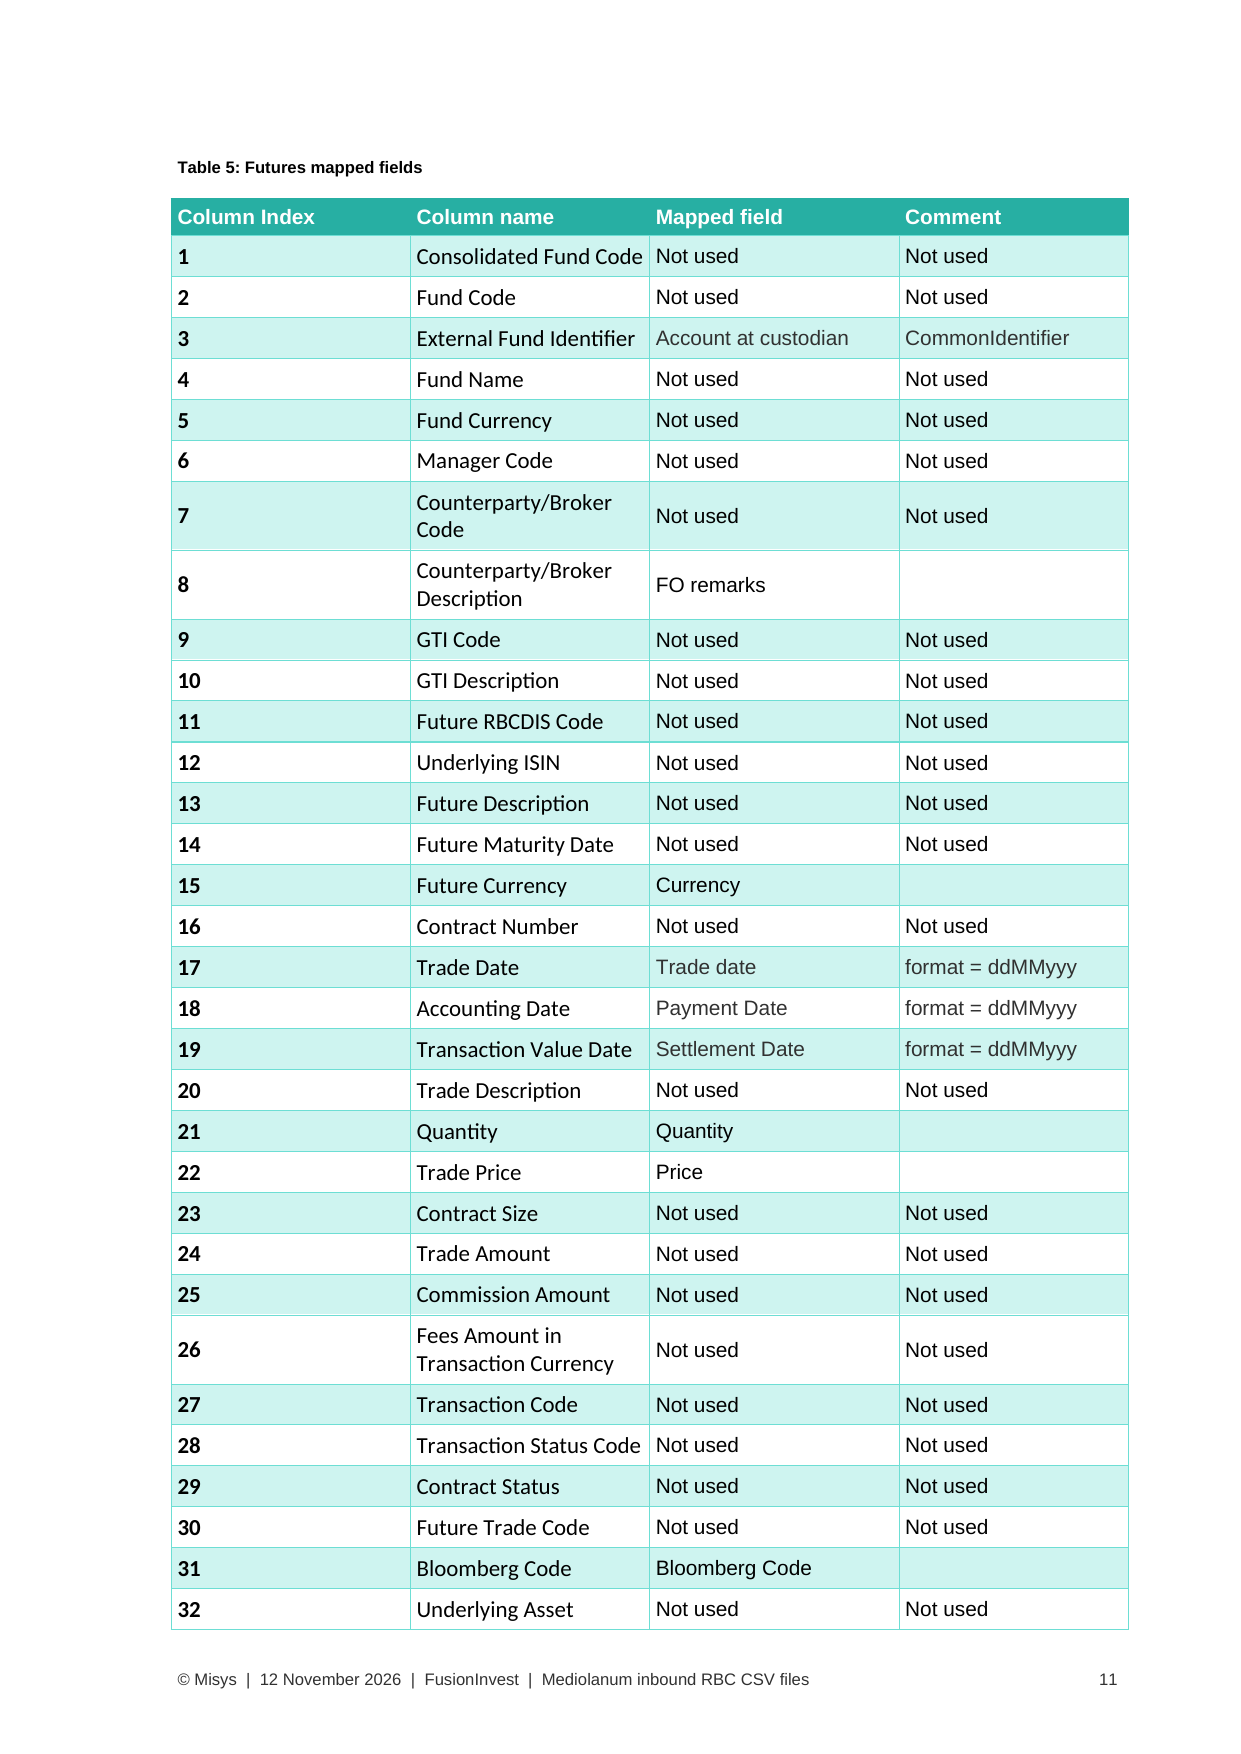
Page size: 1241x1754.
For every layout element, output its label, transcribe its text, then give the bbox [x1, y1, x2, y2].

table_cell [900, 1111, 1128, 1151]
table_cell Not used [650, 236, 899, 276]
table_cell format = ddMMyyy [900, 1029, 1128, 1069]
table_cell [900, 865, 1128, 905]
table_cell Trade Date [411, 947, 649, 987]
table_cell Not used [650, 701, 899, 741]
table_cell Not used [650, 906, 899, 946]
table_cell Underlying ISIN [411, 743, 649, 782]
table_cell Not used [900, 1589, 1128, 1629]
table_cell Future Description [411, 783, 649, 823]
table_cell Not used [900, 359, 1128, 399]
table_cell 31 [172, 1548, 410, 1588]
table_cell Price [650, 1152, 899, 1192]
table_cell 17 [172, 947, 410, 987]
table_cell 24 [172, 1234, 410, 1273]
table_cell Account at custodian [650, 318, 899, 358]
table_cell 4 [172, 359, 410, 399]
table_cell 3 [172, 318, 410, 358]
table_cell Future Trade Code [411, 1507, 649, 1547]
table_cell 29 [172, 1466, 410, 1506]
table_cell Future Currency [411, 865, 649, 905]
table_cell format = ddMMyyy [900, 988, 1128, 1028]
table_cell Not used [900, 701, 1128, 741]
table_cell Not used [900, 1385, 1128, 1424]
table_cell Not used [900, 620, 1128, 659]
table_cell 1 [172, 236, 410, 276]
table_cell Not used [650, 400, 899, 440]
table_cell Not used [900, 236, 1128, 276]
table_cell 7 [172, 482, 410, 549]
table_header Column name [411, 199, 649, 235]
table_cell Not used [900, 783, 1128, 823]
table_cell Fund Name [411, 359, 649, 399]
table_cell 5 [172, 400, 410, 440]
table_cell Not used [650, 661, 899, 700]
table_cell Future Maturity Date [411, 824, 649, 864]
table_cell Not used [900, 1234, 1128, 1273]
table_cell Currency [650, 865, 899, 905]
table_cell Not used [900, 1316, 1128, 1383]
table_cell 27 [172, 1385, 410, 1424]
table_cell Trade Description [411, 1070, 649, 1110]
table_cell Trade Price [411, 1152, 649, 1192]
table_cell FO remarks [650, 551, 899, 618]
table_cell [900, 1548, 1128, 1588]
table_cell Not used [650, 482, 899, 549]
table_cell Quantity [411, 1111, 649, 1151]
table_cell Not used [650, 1193, 899, 1233]
table_header Column Index [172, 199, 410, 235]
table_cell 30 [172, 1507, 410, 1547]
table_cell Not used [650, 783, 899, 823]
table_cell Not used [650, 277, 899, 317]
table_cell [900, 551, 1128, 618]
table_cell 15 [172, 865, 410, 905]
table_cell Payment Date [650, 988, 899, 1028]
table_cell Not used [650, 1425, 899, 1465]
table_cell Not used [650, 1275, 899, 1314]
table_cell Trade Amount [411, 1234, 649, 1273]
table_cell Not used [650, 620, 899, 659]
table_cell Not used [650, 1589, 899, 1629]
table_cell Fund Code [411, 277, 649, 317]
table_cell 19 [172, 1029, 410, 1069]
table_cell Transaction Value Date [411, 1029, 649, 1069]
table_cell Underlying Asset [411, 1589, 649, 1629]
table_cell Not used [900, 482, 1128, 549]
table_cell Counterparty/Broker Code [411, 482, 649, 549]
table_cell Not used [650, 1234, 899, 1273]
table_cell Contract Number [411, 906, 649, 946]
table_cell Not used [900, 1507, 1128, 1547]
table_cell Quantity [650, 1111, 899, 1151]
table_cell 22 [172, 1152, 410, 1192]
table_cell Contract Status [411, 1466, 649, 1506]
table_cell Not used [650, 1507, 899, 1547]
table_cell Settlement Date [650, 1029, 899, 1069]
table_cell Not used [650, 1385, 899, 1424]
table_cell Not used [900, 400, 1128, 440]
table_cell Bloomberg Code [650, 1548, 899, 1588]
table_cell Not used [900, 824, 1128, 864]
table_cell Not used [650, 1466, 899, 1506]
table_cell Not used [650, 1070, 899, 1110]
table_cell Not used [900, 277, 1128, 317]
table_cell 8 [172, 551, 410, 618]
table_cell Consolidated Fund Code [411, 236, 649, 276]
table_cell Not used [900, 1275, 1128, 1314]
table_cell 32 [172, 1589, 410, 1629]
table_cell Future RBCDIS Code [411, 701, 649, 741]
table_header Mapped field [650, 199, 899, 235]
table_cell Not used [900, 743, 1128, 782]
table_cell 10 [172, 661, 410, 700]
table_cell GTI Description [411, 661, 649, 700]
table_cell Not used [650, 359, 899, 399]
table_cell 21 [172, 1111, 410, 1151]
table_cell 25 [172, 1275, 410, 1314]
table_cell Counterparty/Broker Description [411, 551, 649, 618]
table_cell 28 [172, 1425, 410, 1465]
table_cell Bloomberg Code [411, 1548, 649, 1588]
table_cell 14 [172, 824, 410, 864]
table_cell Not used [900, 1466, 1128, 1506]
table_cell External Fund Identifier [411, 318, 649, 358]
table_cell Accounting Date [411, 988, 649, 1028]
table_cell CommonIdentifier [900, 318, 1128, 358]
table_cell 26 [172, 1316, 410, 1383]
table_cell 13 [172, 783, 410, 823]
table_cell 20 [172, 1070, 410, 1110]
table_cell Not used [900, 441, 1128, 481]
table_cell 16 [172, 906, 410, 946]
table_cell Manager Code [411, 441, 649, 481]
table_header Comment [900, 199, 1128, 235]
table_cell Not used [900, 1070, 1128, 1110]
table_cell 6 [172, 441, 410, 481]
table_cell [900, 1152, 1128, 1192]
table_cell Fund Currency [411, 400, 649, 440]
table_cell GTI Code [411, 620, 649, 659]
table_cell 9 [172, 620, 410, 659]
table_cell Trade date [650, 947, 899, 987]
table_cell 12 [172, 743, 410, 782]
table_cell Not used [900, 661, 1128, 700]
table_cell Not used [650, 1316, 899, 1383]
table_cell 2 [172, 277, 410, 317]
table_cell Not used [650, 743, 899, 782]
table_cell 18 [172, 988, 410, 1028]
table_cell Fees Amount in Transaction Currency [411, 1316, 649, 1383]
table_cell Contract Size [411, 1193, 649, 1233]
table_cell Not used [900, 906, 1128, 946]
table_cell Not used [900, 1193, 1128, 1233]
table_cell Transaction Code [411, 1385, 649, 1424]
table_cell Not used [900, 1425, 1128, 1465]
table_cell Transaction Status Code [411, 1425, 649, 1465]
table_cell Not used [650, 824, 899, 864]
table_cell Not used [650, 441, 899, 481]
table_cell 11 [172, 701, 410, 741]
table_cell 23 [172, 1193, 410, 1233]
table_cell format = ddMMyyy [900, 947, 1128, 987]
table_cell Commission Amount [411, 1275, 649, 1314]
